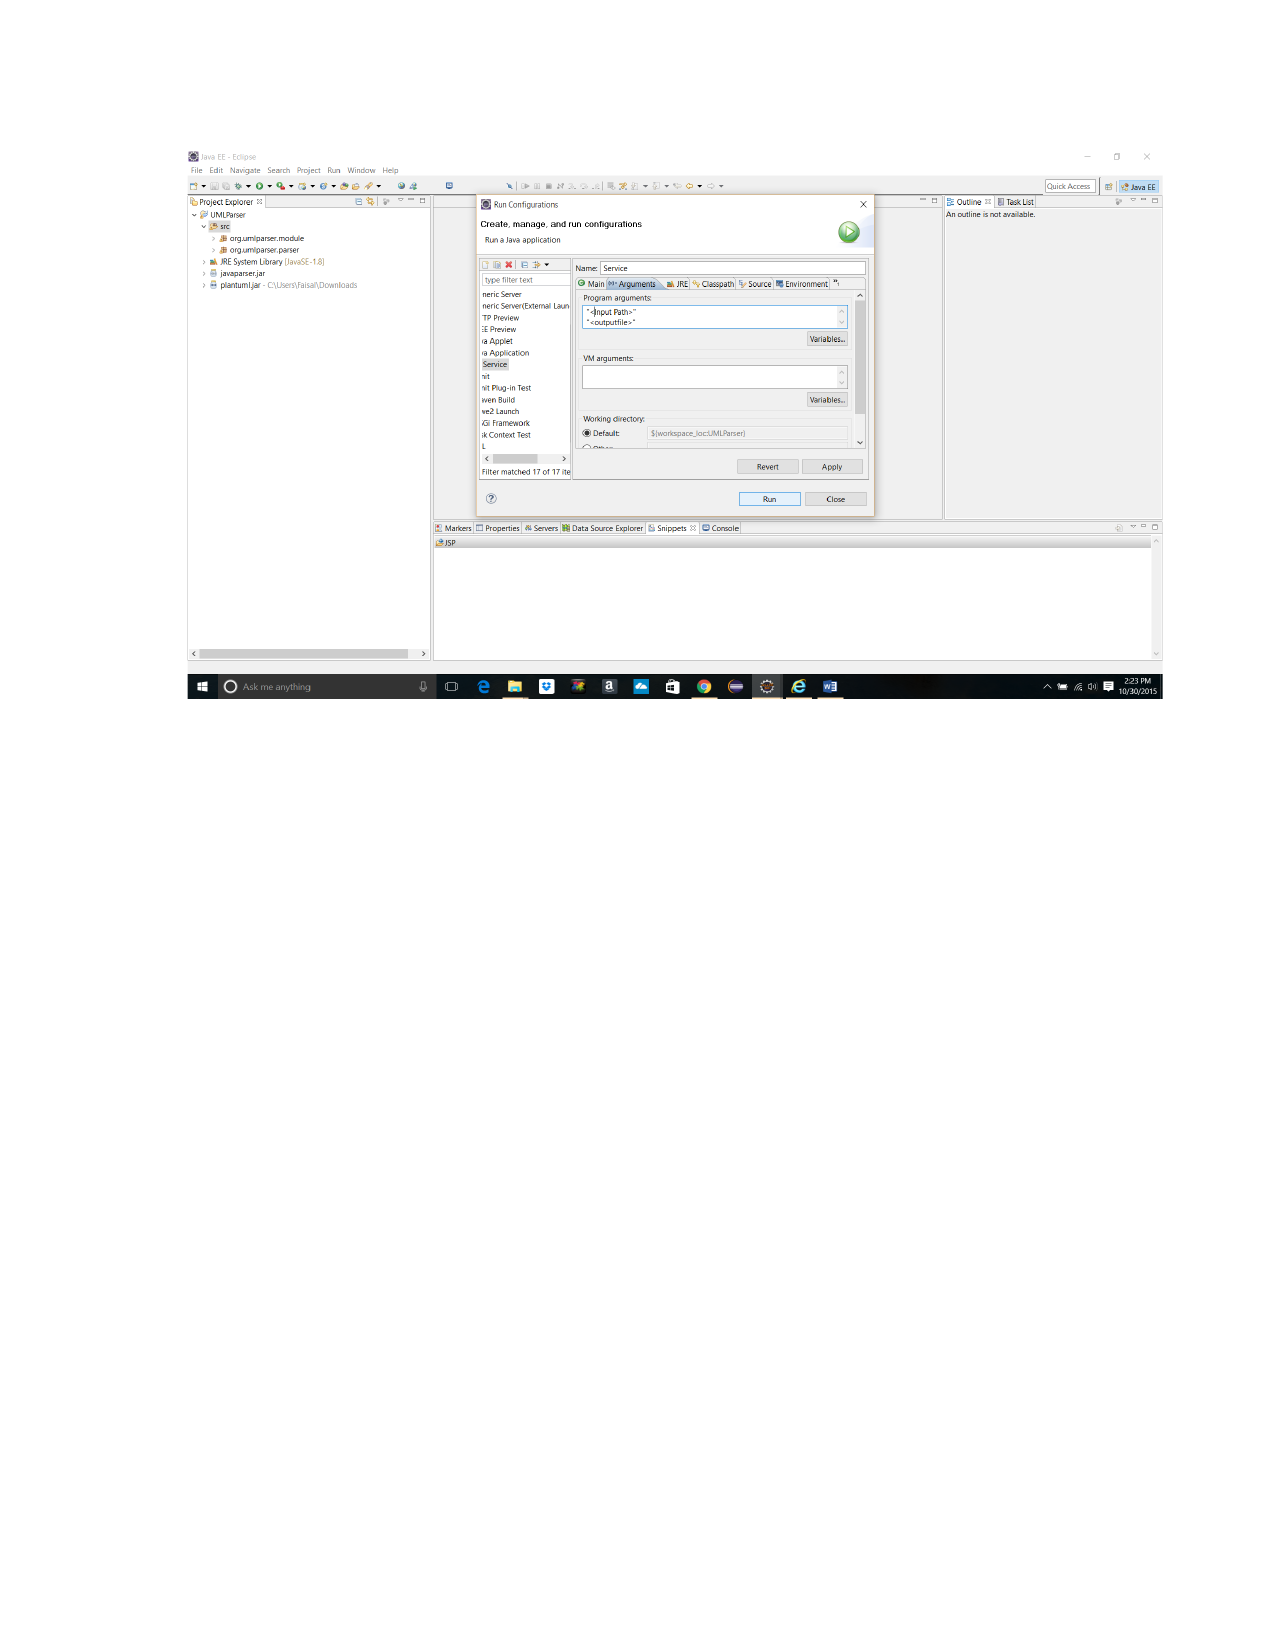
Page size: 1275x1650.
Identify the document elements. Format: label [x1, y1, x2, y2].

picture [187, 150, 1163, 699]
